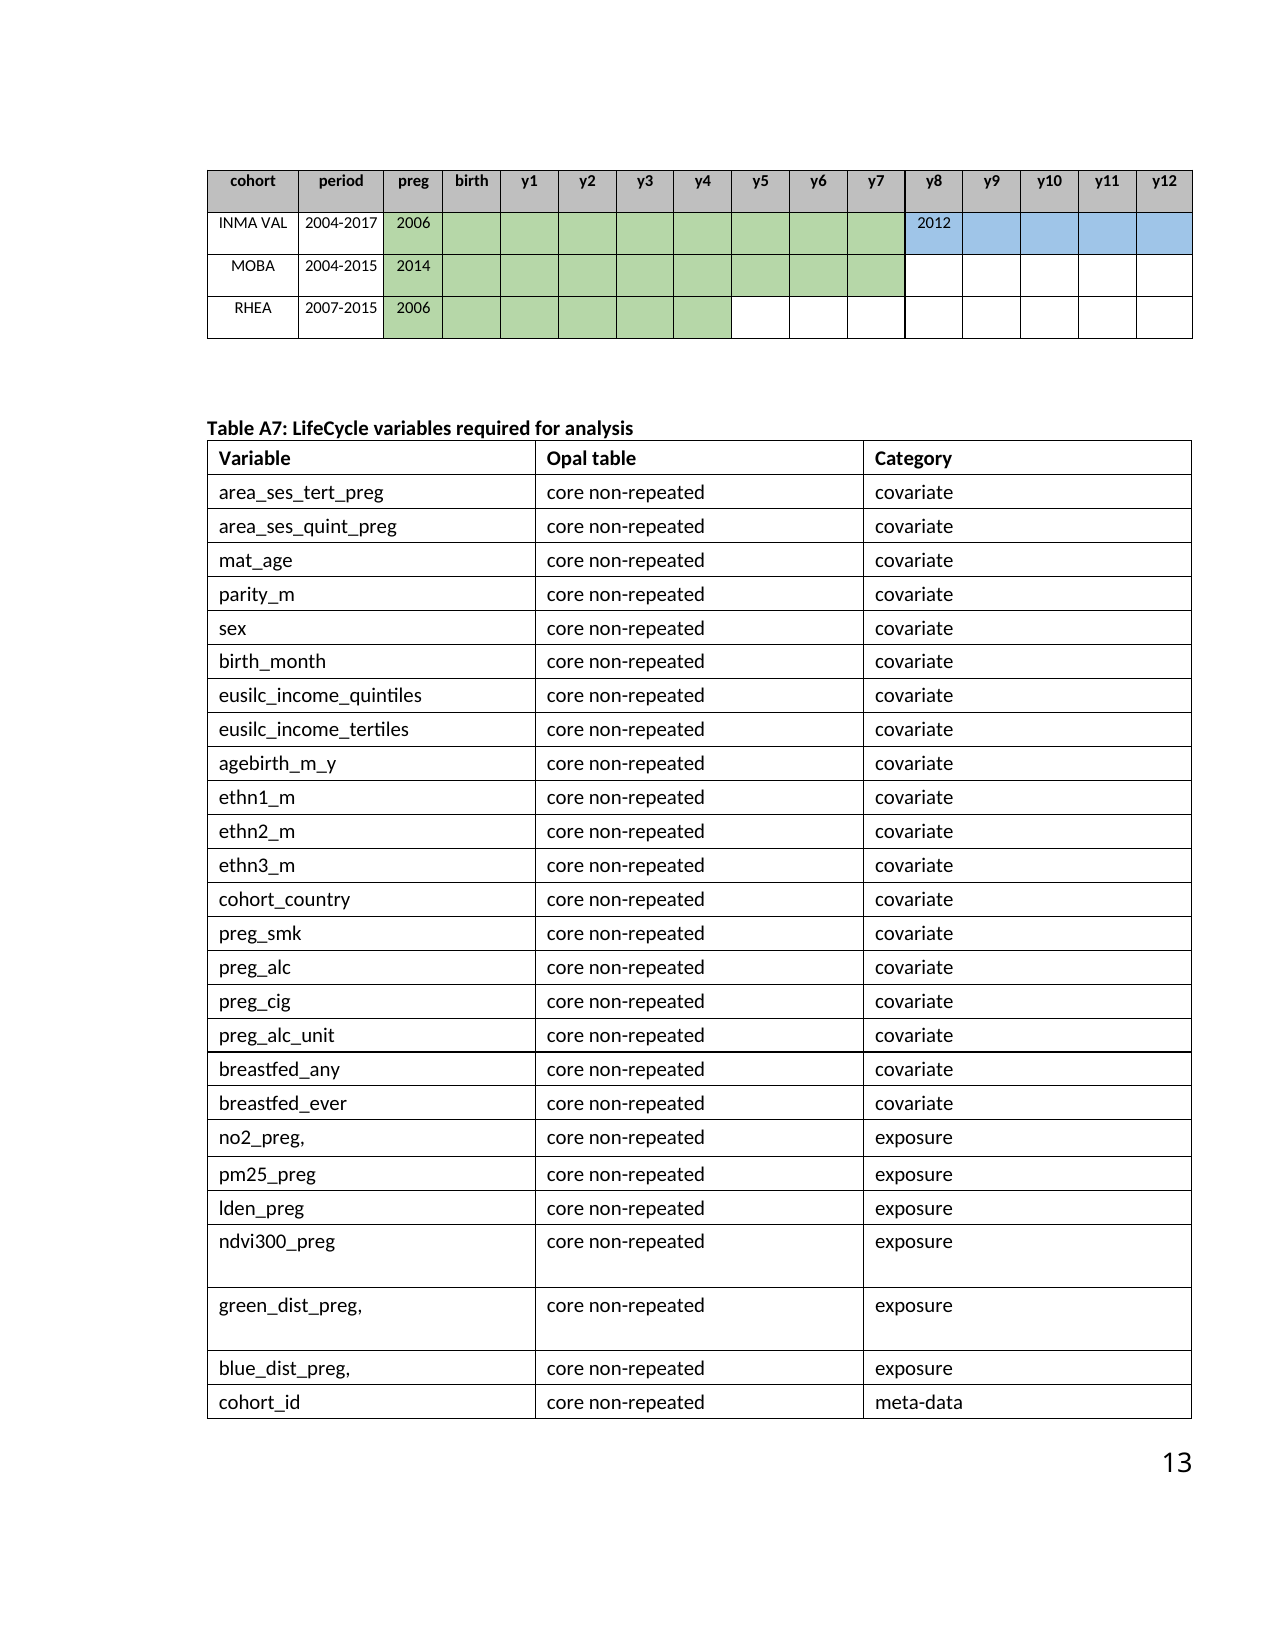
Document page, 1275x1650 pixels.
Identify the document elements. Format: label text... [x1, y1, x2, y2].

table_cell preg_smk [208, 917, 535, 949]
table_cell ndvi300_preg [208, 1225, 535, 1287]
table_cell [443, 213, 500, 254]
table_cell 2004-2017 [299, 213, 383, 254]
table_cell ethn3_m [208, 849, 535, 882]
table_cell exposure [864, 1225, 1191, 1287]
table_cell core non-repeated [536, 577, 863, 610]
table_cell covariate [864, 985, 1191, 1017]
table_cell [674, 213, 731, 254]
table_cell [1137, 255, 1192, 296]
table_header birth [443, 171, 500, 212]
table_cell [790, 213, 847, 254]
table_cell core non-repeated [536, 1019, 863, 1051]
table_cell cohort_country [208, 883, 535, 916]
table_cell MOBA [208, 255, 298, 296]
table_cell [559, 213, 616, 254]
table_cell covariate [864, 849, 1191, 882]
table_header y8 [906, 171, 962, 212]
table_cell [963, 297, 1020, 338]
table_cell ethn2_m [208, 815, 535, 848]
table_cell covariate [864, 645, 1191, 678]
table_cell [848, 213, 904, 254]
table_cell [617, 213, 673, 254]
table_cell covariate [864, 1019, 1191, 1051]
table_header y10 [1021, 171, 1078, 212]
table_cell [617, 297, 673, 338]
table_cell [443, 297, 500, 338]
table_cell covariate [864, 883, 1191, 916]
table_cell 2006 [384, 297, 442, 338]
table_cell core non-repeated [536, 543, 863, 576]
table_header Variable [208, 441, 535, 474]
table_cell [1021, 213, 1078, 254]
table_cell core non-repeated [536, 1351, 863, 1384]
table_cell mat_age [208, 543, 535, 576]
table_cell [1079, 213, 1136, 254]
table_cell covariate [864, 917, 1191, 949]
table_cell core non-repeated [536, 917, 863, 949]
table_cell core non-repeated [536, 985, 863, 1017]
table_cell core non-repeated [536, 1157, 863, 1190]
table_cell [848, 255, 904, 296]
table_header y9 [963, 171, 1020, 212]
table_header y3 [617, 171, 673, 212]
table_cell [1137, 213, 1192, 254]
table_cell area_ses_quint_preg [208, 509, 535, 542]
table_cell exposure [864, 1351, 1191, 1384]
table_cell [617, 255, 673, 296]
table_cell preg_alc_unit [208, 1019, 535, 1051]
table_cell covariate [864, 1053, 1191, 1085]
table_cell [790, 255, 847, 296]
table_cell core non-repeated [536, 951, 863, 983]
table_cell 2004-2015 [299, 255, 383, 296]
table_cell preg_cig [208, 985, 535, 1017]
table_cell pm25_preg [208, 1157, 535, 1190]
table_cell blue_dist_preg, [208, 1351, 535, 1384]
table_cell core non-repeated [536, 747, 863, 780]
table_cell [848, 297, 904, 338]
table_cell [963, 255, 1020, 296]
table_cell core non-repeated [536, 815, 863, 848]
table_cell core non-repeated [536, 475, 863, 508]
table_cell [501, 213, 558, 254]
table_cell [1021, 255, 1078, 296]
table_cell breastfed_any [208, 1053, 535, 1085]
table_cell 2014 [384, 255, 442, 296]
table_cell [674, 255, 731, 296]
table_cell [906, 255, 962, 296]
table_cell ethn1_m [208, 781, 535, 814]
table_cell [732, 213, 789, 254]
table_cell covariate [864, 509, 1191, 542]
table_cell meta-data [864, 1385, 1191, 1418]
table_header y5 [732, 171, 789, 212]
text Table A7: LifeCycle variables required for analysis [207, 415, 1192, 440]
table_cell birth_month [208, 645, 535, 678]
table_cell covariate [864, 781, 1191, 814]
table_cell RHEA [208, 297, 298, 338]
table_cell [501, 297, 558, 338]
table_cell breastfed_ever [208, 1086, 535, 1119]
table_cell [1137, 297, 1192, 338]
table_cell [790, 297, 847, 338]
table_cell covariate [864, 951, 1191, 983]
table_cell parity_m [208, 577, 535, 610]
table_cell covariate [864, 1086, 1191, 1119]
table_cell [732, 297, 789, 338]
table_cell [559, 255, 616, 296]
table_cell lden_preg [208, 1191, 535, 1224]
table_header preg [384, 171, 442, 212]
table_cell covariate [864, 577, 1191, 610]
table_cell core non-repeated [536, 1120, 863, 1156]
table_cell core non-repeated [536, 883, 863, 916]
table_cell 2012 [906, 213, 962, 254]
table_header y12 [1137, 171, 1192, 212]
table_cell 2006 [384, 213, 442, 254]
table_cell covariate [864, 679, 1191, 712]
table_cell [674, 297, 731, 338]
table_header y11 [1079, 171, 1136, 212]
table_cell cohort_id [208, 1385, 535, 1418]
table_cell core non-repeated [536, 849, 863, 882]
table_header Opal table [536, 441, 863, 474]
table_cell [1079, 297, 1136, 338]
table_header y1 [501, 171, 558, 212]
table_cell [1021, 297, 1078, 338]
table_cell eusilc_income_quintiles [208, 679, 535, 712]
table_header y6 [790, 171, 847, 212]
table_cell [501, 255, 558, 296]
table_cell core non-repeated [536, 1225, 863, 1287]
table_cell no2_preg, [208, 1120, 535, 1156]
table_cell [732, 255, 789, 296]
table_cell [963, 213, 1020, 254]
table_cell covariate [864, 611, 1191, 644]
table_cell core non-repeated [536, 713, 863, 746]
table_cell core non-repeated [536, 1053, 863, 1085]
table_cell core non-repeated [536, 1288, 863, 1350]
table_cell covariate [864, 747, 1191, 780]
table_header Category [864, 441, 1191, 474]
table_cell covariate [864, 543, 1191, 576]
table_cell agebirth_m_y [208, 747, 535, 780]
table_cell covariate [864, 815, 1191, 848]
table_cell core non-repeated [536, 1191, 863, 1224]
table_cell covariate [864, 713, 1191, 746]
table_cell core non-repeated [536, 645, 863, 678]
table_cell covariate [864, 475, 1191, 508]
table_cell eusilc_income_tertiles [208, 713, 535, 746]
table_cell [1079, 255, 1136, 296]
table_cell [559, 297, 616, 338]
table_cell sex [208, 611, 535, 644]
table_cell core non-repeated [536, 781, 863, 814]
table_cell core non-repeated [536, 509, 863, 542]
table_cell core non-repeated [536, 611, 863, 644]
table_cell green_dist_preg, [208, 1288, 535, 1350]
table_cell exposure [864, 1120, 1191, 1156]
table_header y4 [674, 171, 731, 212]
table_cell exposure [864, 1157, 1191, 1190]
table_cell exposure [864, 1191, 1191, 1224]
table_cell [906, 297, 962, 338]
table_cell [443, 255, 500, 296]
table_header y7 [848, 171, 904, 212]
table_cell INMA VAL [208, 213, 298, 254]
table_cell area_ses_tert_preg [208, 475, 535, 508]
table_header cohort [208, 171, 298, 212]
table_cell 2007-2015 [299, 297, 383, 338]
table_header y2 [559, 171, 616, 212]
table_cell core non-repeated [536, 1385, 863, 1418]
table_cell core non-repeated [536, 679, 863, 712]
table_header period [299, 171, 383, 212]
table_cell preg_alc [208, 951, 535, 983]
table_cell core non-repeated [536, 1086, 863, 1119]
table_cell exposure [864, 1288, 1191, 1350]
